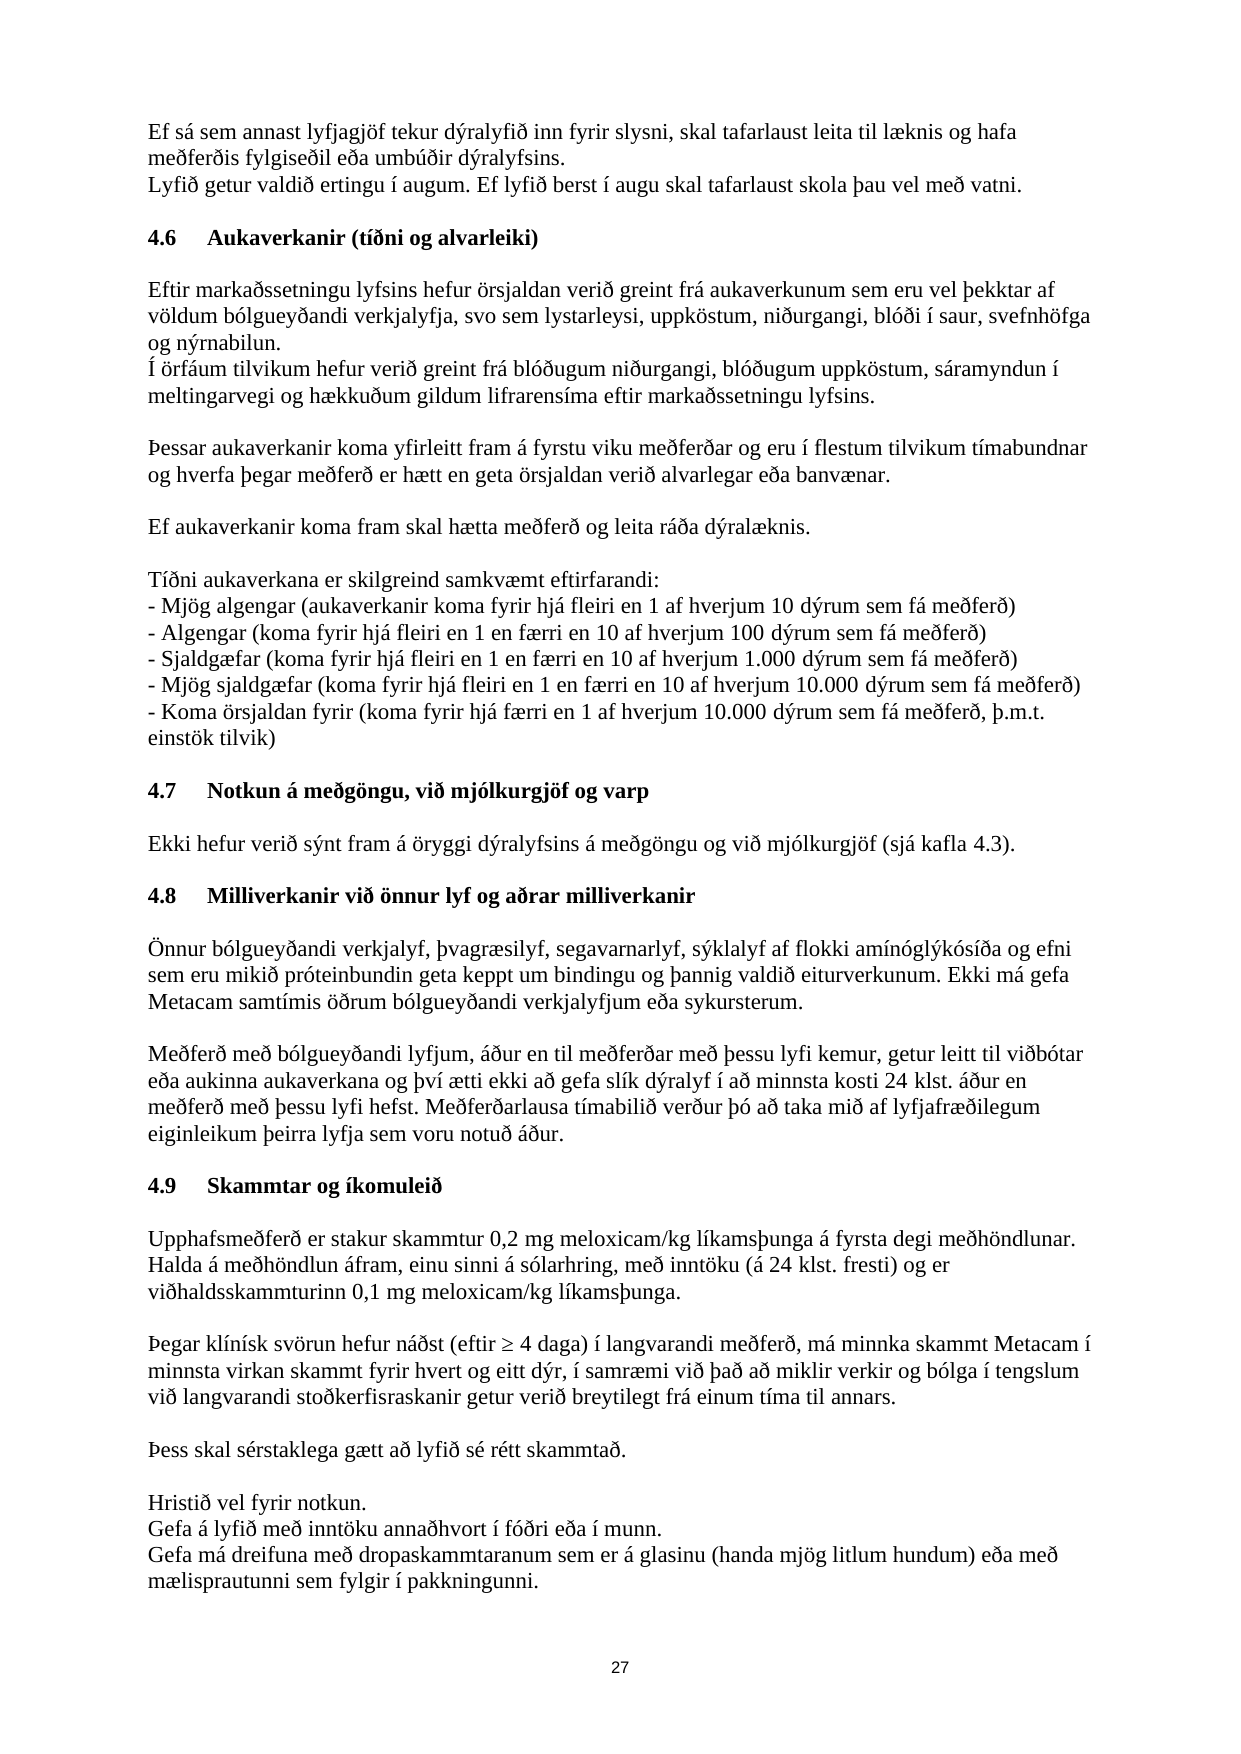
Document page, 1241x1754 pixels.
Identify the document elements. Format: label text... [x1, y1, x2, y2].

text Önnur bólgueyðandi verkjalyf, þvagræsilyf, segavarnarlyf, sýklalyf af flokki amínóglýkósíða og efni sem eru mikið próteinbundin geta keppt um bindingu og þannig valdið eiturverkunum. Ekki má gefa Metacam samtímis öðrum bólgueyðandi verkjalyfjum eða sykursterum. [148, 935, 1092, 1014]
text Þess skal sérstaklega gætt að lyfið sé rétt skammtað. [148, 1436, 1092, 1462]
text 4.9 Skammtar og íkomuleið [148, 1172, 1092, 1199]
text Gefa má dreifuna með dropaskammtaranum sem er á glasinu (handa mjög litlum hundum) eða með mælisprautunni sem fylgir í pakkningunni. [148, 1541, 1092, 1594]
text Meðferð með bólgueyðandi lyfjum, áður en til meðferðar með þessu lyfi kemur, getur leitt til viðbótar eða aukinna aukaverkana og því ætti ekki að gefa slík dýralyf í að minnsta kosti 24 klst. áður en meðferð með þessu lyfi hefst. Meðferðarlausa tímabilið verður þó að taka mið af lyfjafræðilegum eiginleikum þeirra lyfja sem voru notuð áður. [148, 1041, 1092, 1146]
text Hristið vel fyrir notkun. [148, 1488, 1092, 1515]
text Lyfið getur valdið ertingu í augum. Ef lyfið berst í augu skal tafarlaust skola þau vel með vatni. [148, 171, 1092, 197]
text Þessar aukaverkanir koma yfirleitt fram á fyrstu viku meðferðar og eru í flestum tilvikum tímabundnar og hverfa þegar meðferð er hætt en geta örsjaldan verið alvarlegar eða banvænar. [148, 434, 1092, 487]
text - Koma örsjaldan fyrir (koma fyrir hjá færri en 1 af hverjum 10.000 dýrum sem fá meðferð, þ.m.t. einstök tilvik) [148, 698, 1092, 751]
text Ef aukaverkanir koma fram skal hætta meðferð og leita ráða dýralæknis. [148, 513, 1092, 540]
text - Sjaldgæfar (koma fyrir hjá fleiri en 1 en færri en 10 af hverjum 1.000 dýrum sem fá meðferð) [148, 645, 1092, 672]
text Tíðni aukaverkana er skilgreind samkvæmt eftirfarandi: [148, 566, 1092, 592]
text Ef sá sem annast lyfjagjöf tekur dýralyfið inn fyrir slysni, skal tafarlaust leita til læknis og hafa meðferðis fylgiseðil eða umbúðir dýralyfsins. [148, 118, 1092, 171]
text Í örfáum tilvikum hefur verið greint frá blóðugum niðurgangi, blóðugum uppköstum, sáramyndun í meltingarvegi og hækkuðum gildum lifrarensíma eftir markaðssetningu lyfsins. [148, 355, 1092, 408]
text Upphafsmeðferð er stakur skammtur 0,2 mg meloxicam/kg líkamsþunga á fyrsta degi meðhöndlunar. Halda á meðhöndlun áfram, einu sinni á sólarhring, með inntöku (á 24 klst. fresti) og er viðhaldsskammturinn 0,1 mg meloxicam/kg líkamsþunga. [148, 1225, 1092, 1304]
text 4.6 Aukaverkanir (tíðni og alvarleiki) [148, 223, 1092, 250]
text - Algengar (koma fyrir hjá fleiri en 1 en færri en 10 af hverjum 100 dýrum sem fá meðferð) [148, 619, 1092, 645]
text Gefa á lyfið með inntöku annaðhvort í fóðri eða í munn. [148, 1515, 1092, 1541]
text Eftir markaðssetningu lyfsins hefur örsjaldan verið greint frá aukaverkunum sem eru vel þekktar af völdum bólgueyðandi verkjalyfja, svo sem lystarleysi, uppköstum, niðurgangi, blóði í saur, svefnhöfga og nýrnabilun. [148, 276, 1092, 355]
text - Mjög algengar (aukaverkanir koma fyrir hjá fleiri en 1 af hverjum 10 dýrum sem fá meðferð) [148, 592, 1092, 619]
text 4.7 Notkun á meðgöngu, við mjólkurgjöf og varp [148, 777, 1092, 803]
text Þegar klínísk svörun hefur náðst (eftir ≥ 4 daga) í langvarandi meðferð, má minnka skammt Metacam í minnsta virkan skammt fyrir hvert og eitt dýr, í samræmi við það að miklir verkir og bólga í tengslum við langvarandi stoðkerfisraskanir getur verið breytilegt frá einum tíma til annars. [148, 1330, 1092, 1409]
text 4.8 Milliverkanir við önnur lyf og aðrar milliverkanir [148, 882, 1092, 909]
text Ekki hefur verið sýnt fram á öryggi dýralyfsins á meðgöngu og við mjólkurgjöf (sjá kafla 4.3). [148, 830, 1092, 856]
text - Mjög sjaldgæfar (koma fyrir hjá fleiri en 1 en færri en 10 af hverjum 10.000 dýrum sem fá meðferð) [148, 672, 1092, 698]
